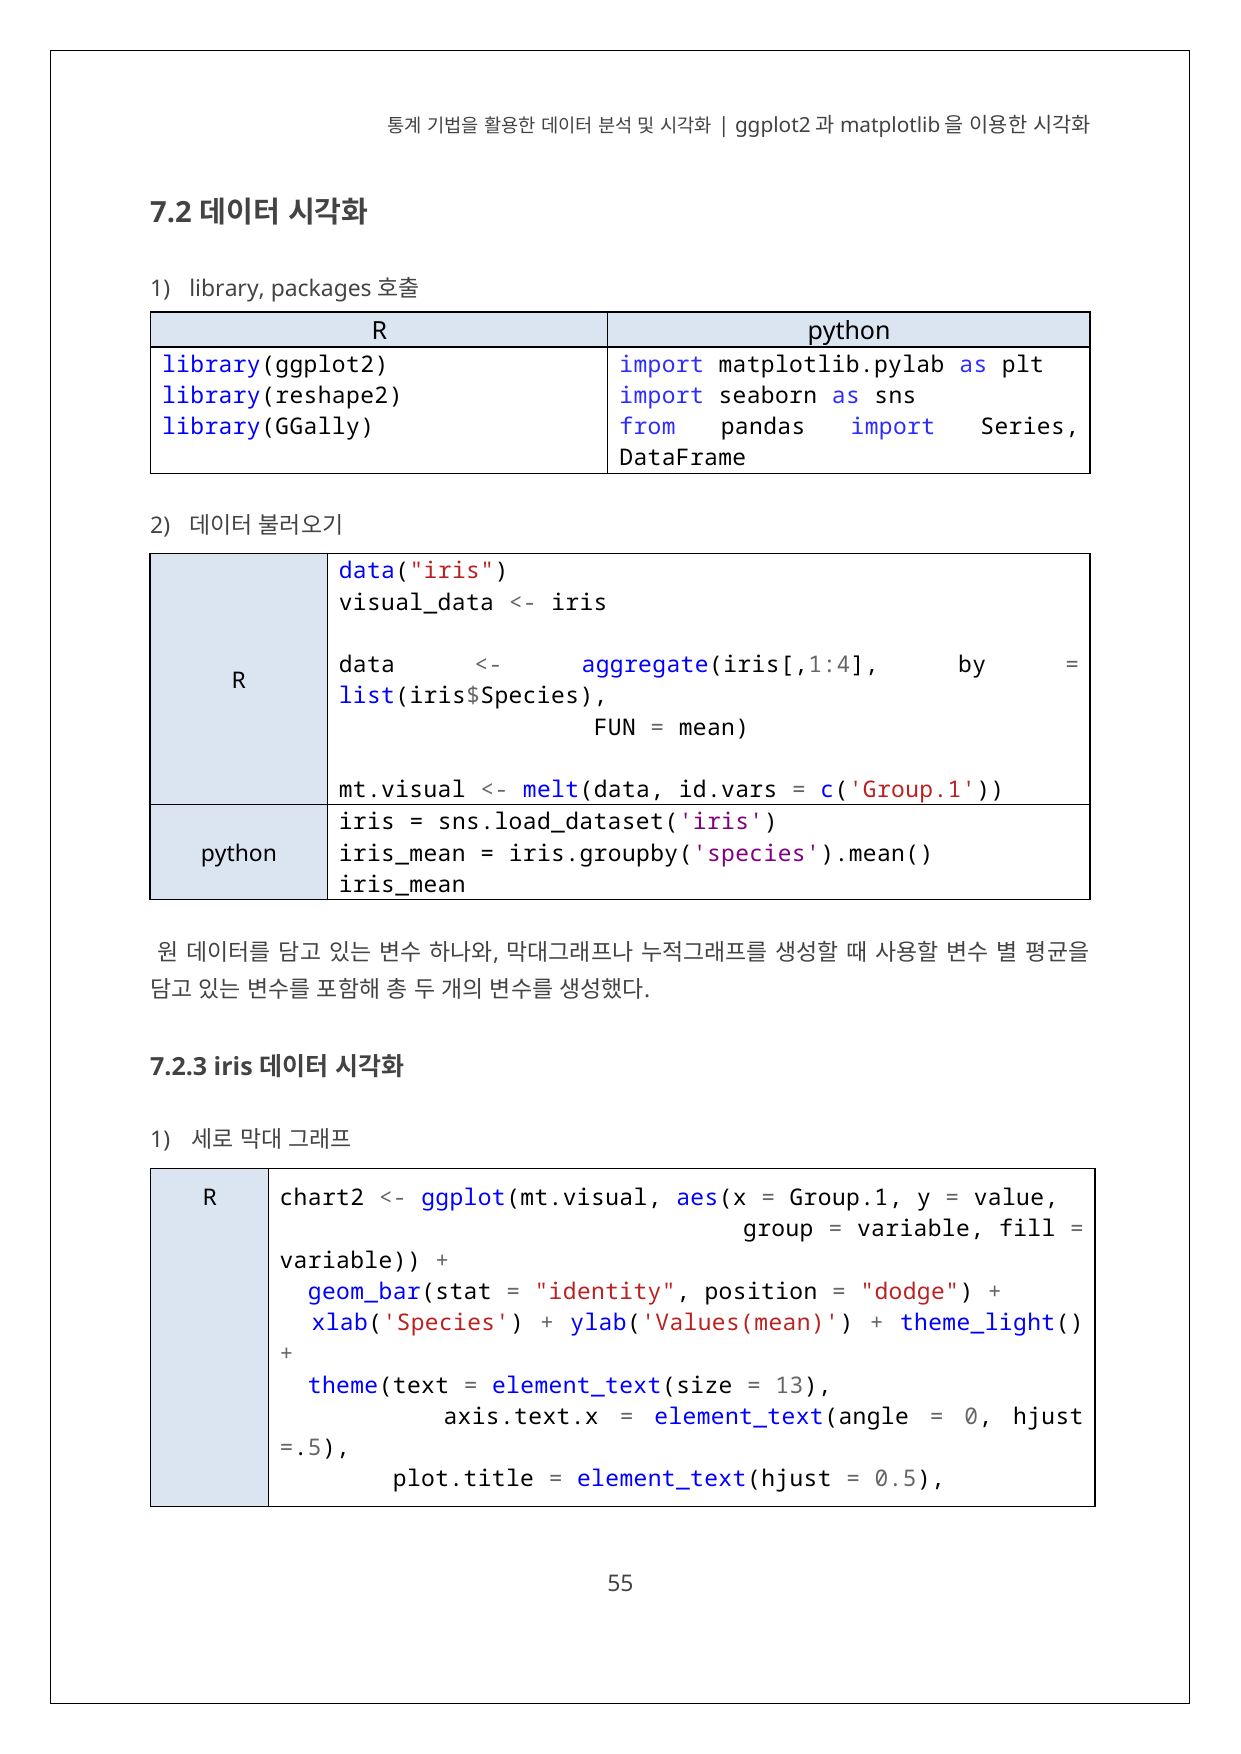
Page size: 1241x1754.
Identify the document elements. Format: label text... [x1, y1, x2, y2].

table_cell import matplotlib.pylab as plt import seaborn as sns from pandas import Series, DataFrame [608, 348, 1089, 472]
list 데이터 불러오기 [150, 507, 1090, 540]
table_header R [151, 1169, 268, 1506]
table_header R [151, 554, 327, 804]
list library, packages 호출 [150, 270, 1090, 303]
table_header python [608, 313, 1089, 346]
list 세로 막대 그래프 [150, 1121, 1090, 1154]
subtitle 7.2.3 iris 데이터 시각화 [150, 1047, 1090, 1083]
table_cell python [151, 805, 327, 899]
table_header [269, 1169, 1094, 1506]
table_cell library(ggplot2) library(reshape2) library(GGally) [151, 348, 607, 472]
table_header R [151, 313, 607, 346]
table_header data("iris") visual_data <- iris data <- aggregate(iris[,1:4], by = list(iris$Species), FUN = mean) mt.visual <- melt(data, id.vars = c('Group.1')) [328, 554, 1089, 804]
table_cell iris = sns.load_dataset('iris') iris_mean = iris.groupby('species').mean() iris_mean [328, 805, 1089, 899]
subtitle 7.2 데이터 시각화 [150, 188, 1090, 231]
text 원 데이터를 담고 있는 변수 하나와, 막대그래프나 누적그래프를 생성할 때 사용할 변수 별 평균을 담고 있는 변수를 포함해 총 두 개의 변수를 생성했다. [150, 933, 1090, 1004]
